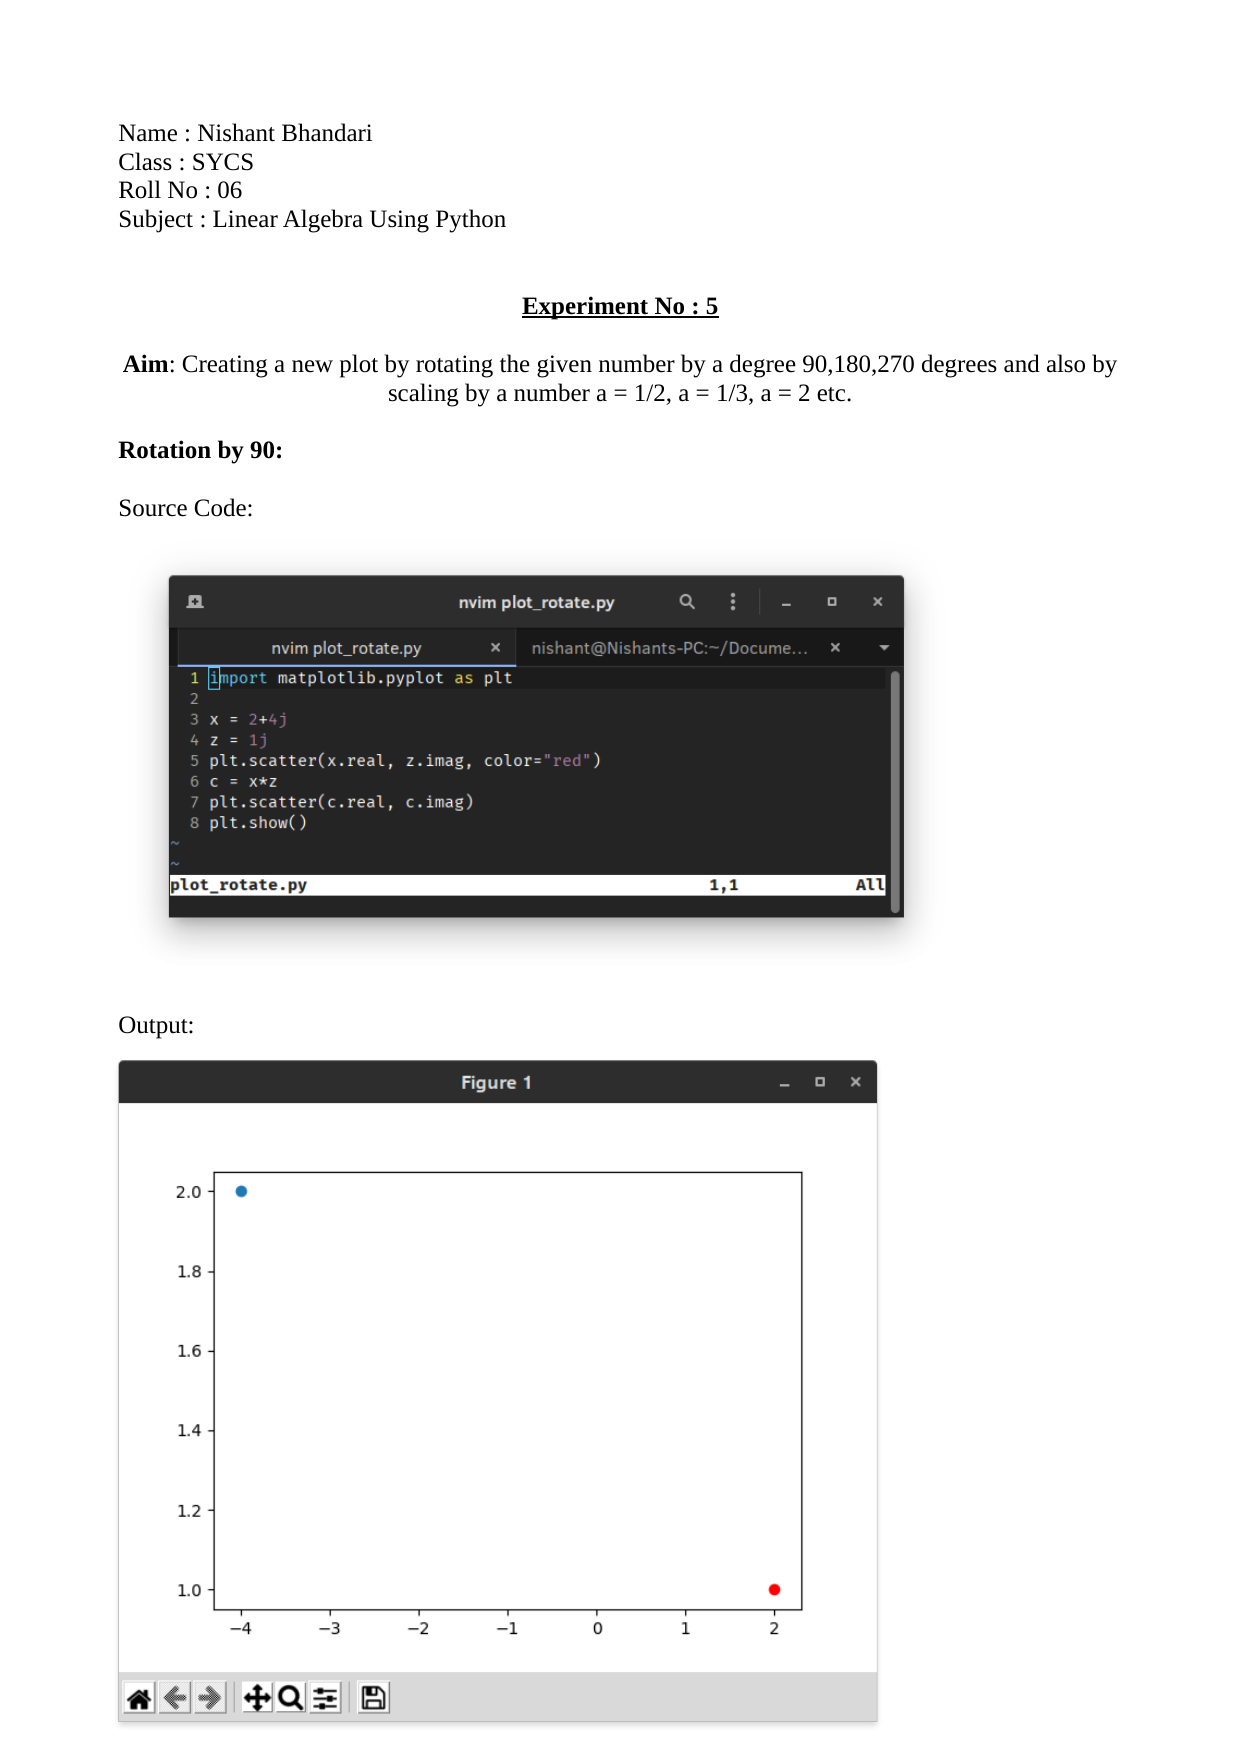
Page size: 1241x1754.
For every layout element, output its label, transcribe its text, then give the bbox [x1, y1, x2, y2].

picture [108, 521, 965, 985]
text Experiment No : 5 [118, 291, 1122, 320]
text Output: [118, 1010, 1122, 1039]
text Aim: Creating a new plot by rotating the given number by a degree 90,180,270 degrees and also by scaling by a number a = 1/2, a = 1/3, a = 2 etc. [118, 349, 1122, 406]
text Source Code: [118, 493, 1122, 521]
text Rotation by 90: [118, 435, 1122, 464]
picture [107, 1052, 888, 1735]
